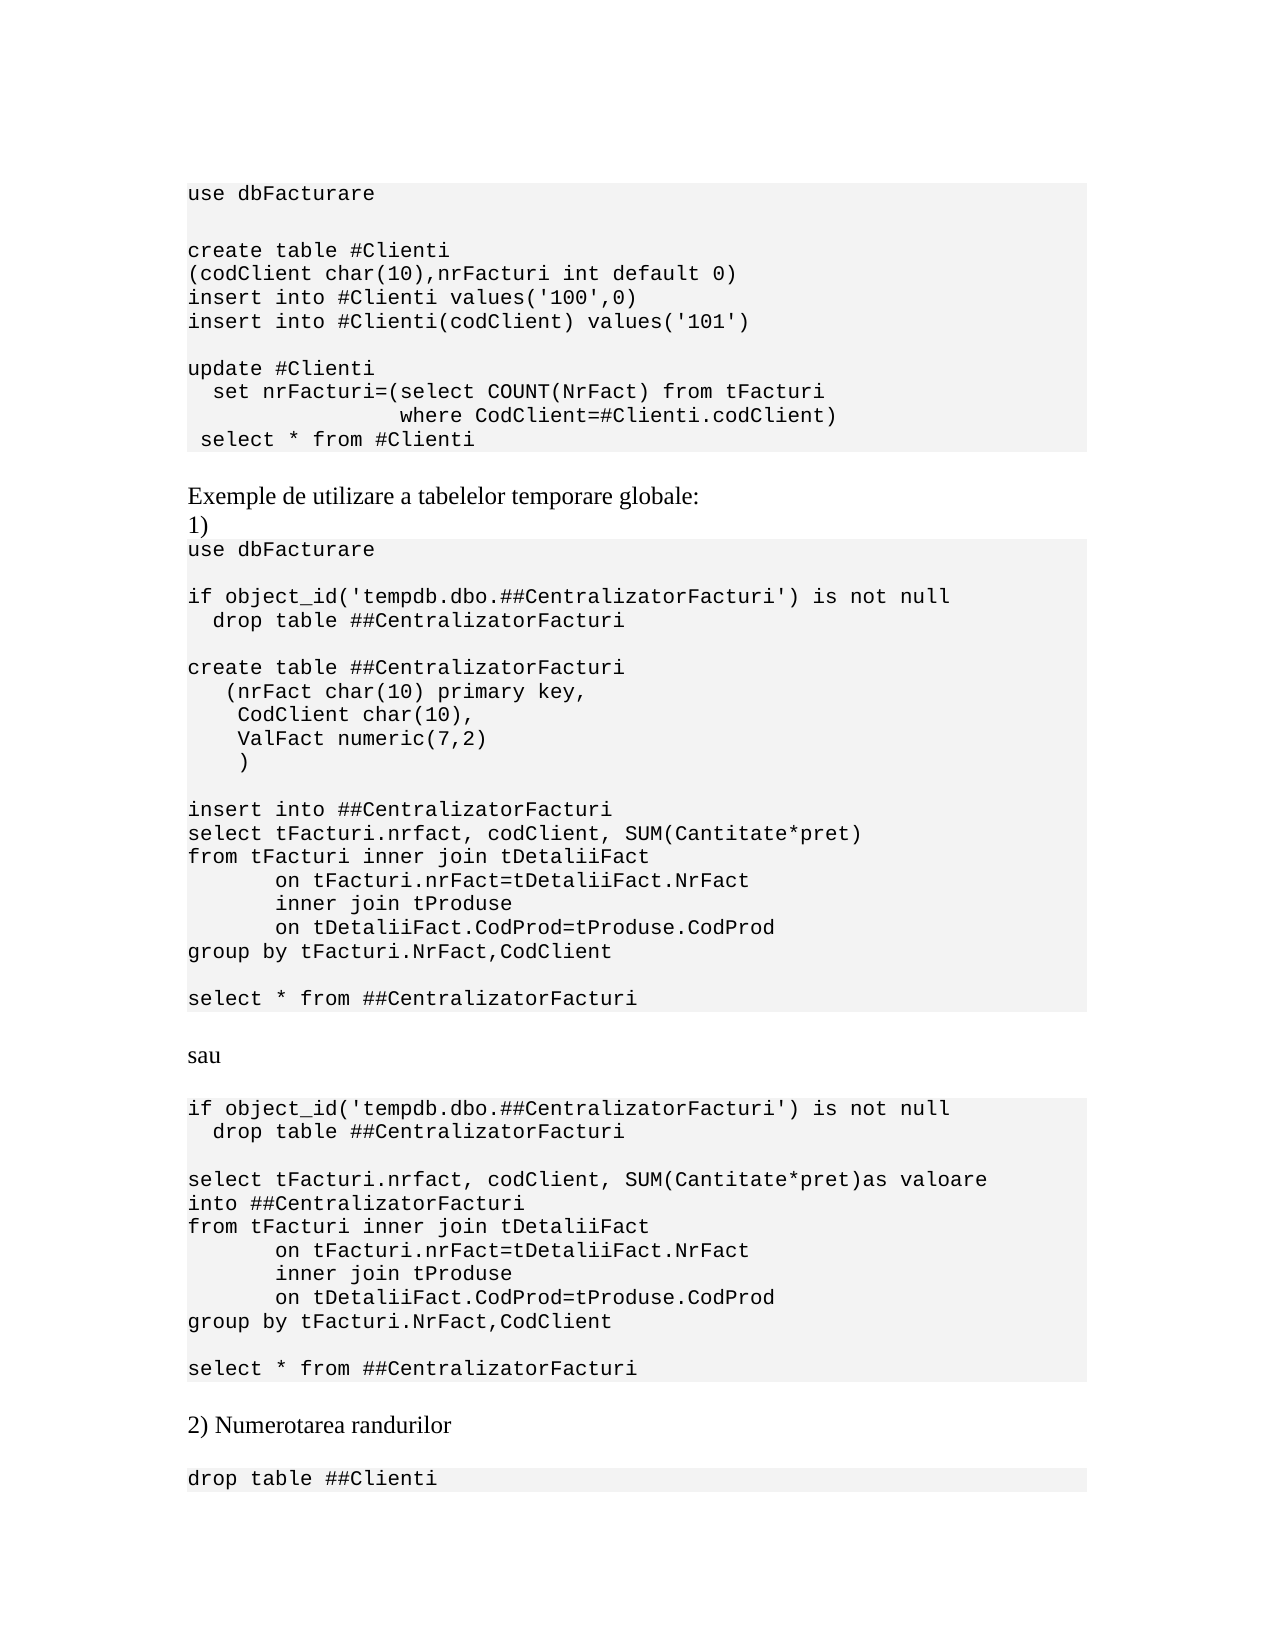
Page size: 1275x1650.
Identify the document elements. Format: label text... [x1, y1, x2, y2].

text ValFact numeric(7,2) [187, 728, 1087, 752]
text insert into #Clienti values('100',0) [187, 287, 1087, 311]
text drop table ##CentralizatorFacturi [187, 1122, 1087, 1145]
text select * from ##CentralizatorFacturi [187, 1358, 1087, 1382]
text update #Clienti [187, 358, 1087, 382]
text select * from ##CentralizatorFacturi [187, 988, 1087, 1012]
text (nrFact char(10) primary key, [187, 681, 1087, 704]
text group by tFacturi.NrFact,CodClient [187, 1311, 1087, 1334]
text insert into #Clienti(codClient) values('101') [187, 311, 1087, 334]
text create table ##CentralizatorFacturi [187, 657, 1087, 681]
text use dbFacturare [187, 539, 1087, 562]
text into ##CentralizatorFacturi [187, 1192, 1087, 1216]
text select tFacturi.nrfact, codClient, SUM(Cantitate*pret) [187, 822, 1087, 846]
text on tFacturi.nrFact=tDetaliiFact.NrFact [187, 1240, 1087, 1263]
text Exemple de utilizare a tabelelor temporare globale: [187, 481, 1087, 510]
text drop table ##Clienti [187, 1468, 1087, 1492]
text select * from #Clienti [187, 429, 1087, 452]
text inner join tProduse [187, 893, 1087, 917]
text from tFacturi inner join tDetaliiFact [187, 846, 1087, 870]
text select tFacturi.nrfact, codClient, SUM(Cantitate*pret)as valoare [187, 1169, 1087, 1192]
text drop table ##CentralizatorFacturi [187, 610, 1087, 633]
text set nrFacturi=(select COUNT(NrFact) from tFacturi [187, 382, 1087, 405]
text sau [187, 1040, 1087, 1069]
text on tDetaliiFact.CodProd=tProduse.CodProd [187, 917, 1087, 941]
text inner join tProduse [187, 1263, 1087, 1287]
text create table #Clienti [187, 240, 1087, 263]
text where CodClient=#Clienti.codClient) [187, 405, 1087, 429]
text (codClient char(10),nrFacturi int default 0) [187, 263, 1087, 287]
text CodClient char(10), [187, 704, 1087, 728]
text ) [187, 752, 1087, 775]
text insert into ##CentralizatorFacturi [187, 799, 1087, 822]
text group by tFacturi.NrFact,CodClient [187, 941, 1087, 964]
text on tDetaliiFact.CodProd=tProduse.CodProd [187, 1287, 1087, 1311]
text from tFacturi inner join tDetaliiFact [187, 1216, 1087, 1240]
text use dbFacturare [187, 183, 1087, 207]
text 1) [187, 510, 1087, 539]
text if object_id('tempdb.dbo.##CentralizatorFacturi') is not null [187, 1098, 1087, 1122]
text on tFacturi.nrFact=tDetaliiFact.NrFact [187, 870, 1087, 893]
text if object_id('tempdb.dbo.##CentralizatorFacturi') is not null [187, 586, 1087, 610]
text 2) Numerotarea randurilor [187, 1410, 1087, 1439]
